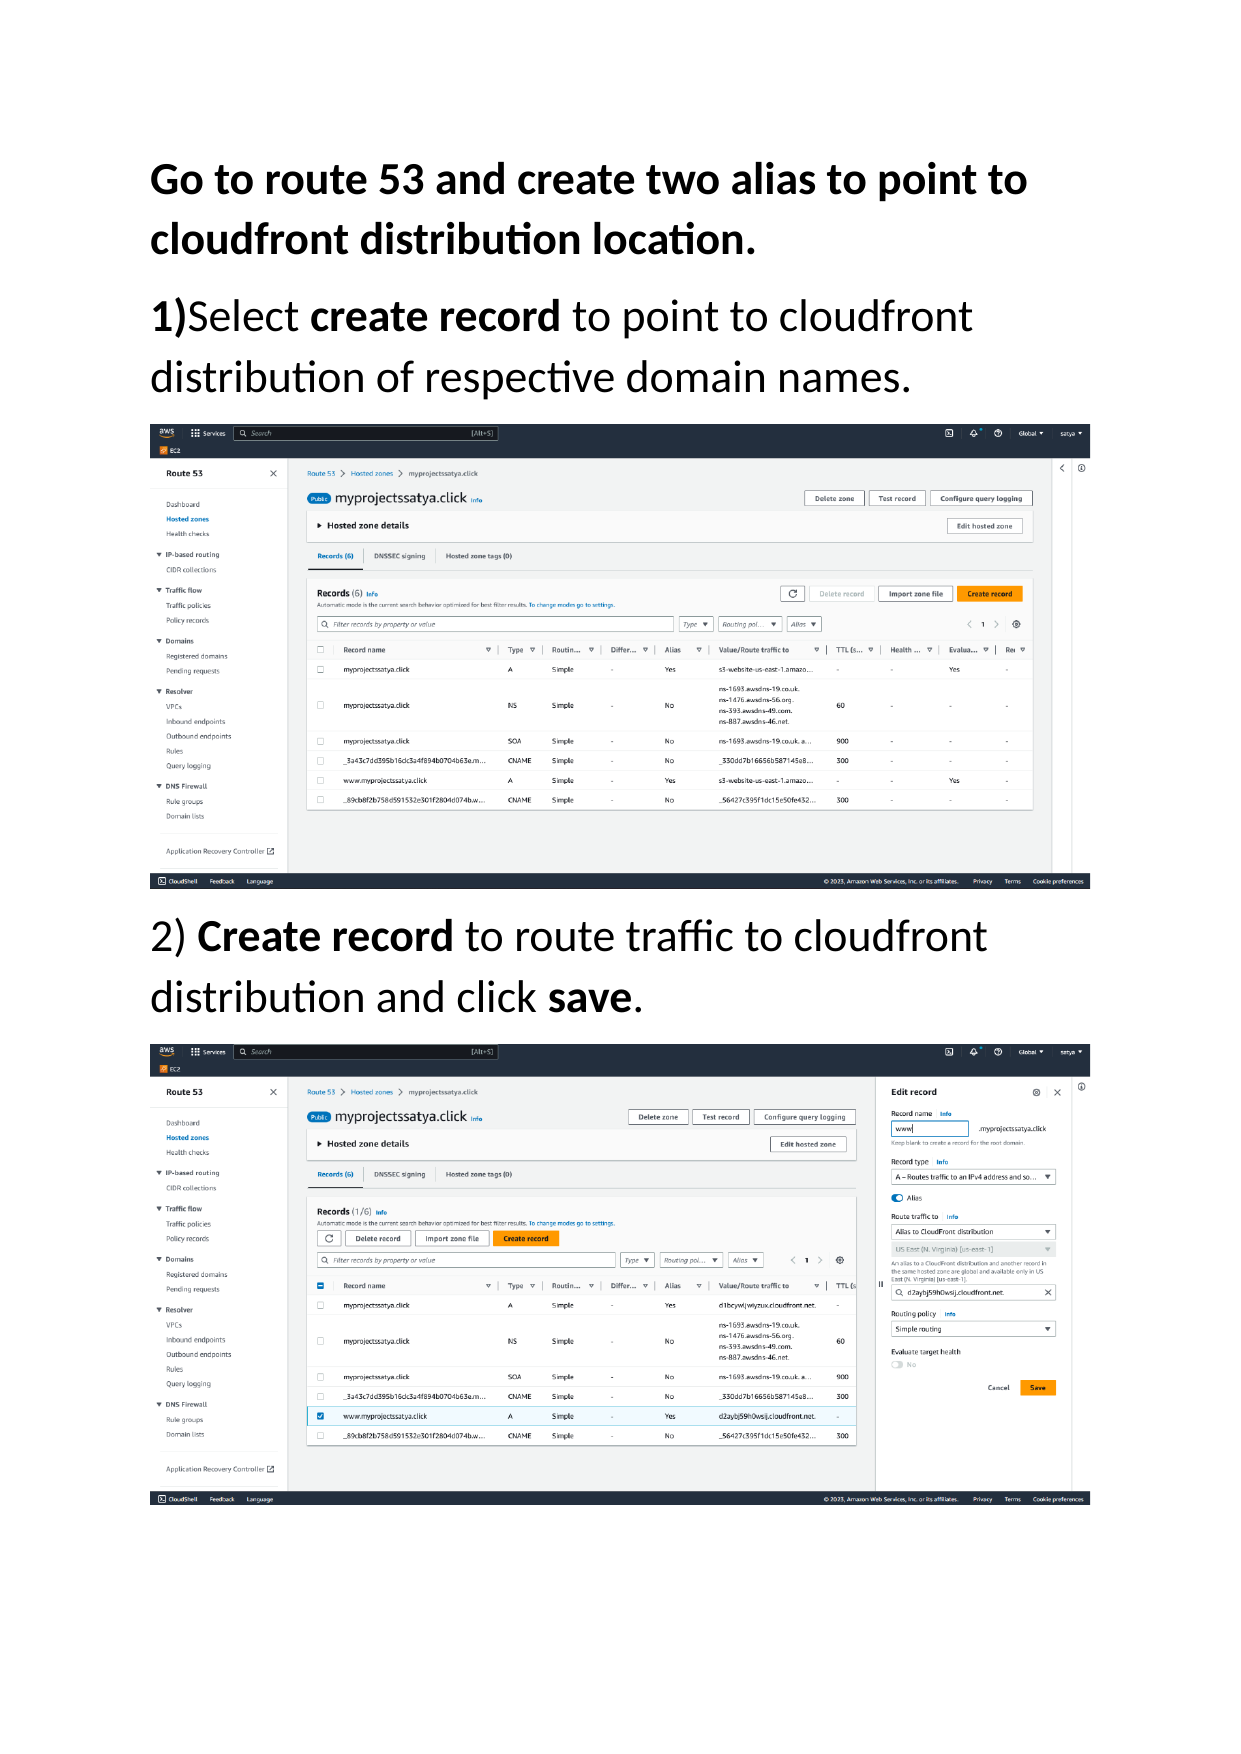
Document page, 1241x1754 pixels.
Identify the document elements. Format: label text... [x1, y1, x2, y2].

picture [150, 424, 1091, 889]
text 2) Create record to route traffic to cloudfront distribution and click save. [150, 907, 1090, 1023]
text 1)Select create record to point to cloudfront distribution of respective domain names. [150, 287, 1090, 403]
picture [150, 1044, 1091, 1505]
text Go to route 53 and create two alias to point to cloudfront distribution location. [150, 150, 1090, 266]
